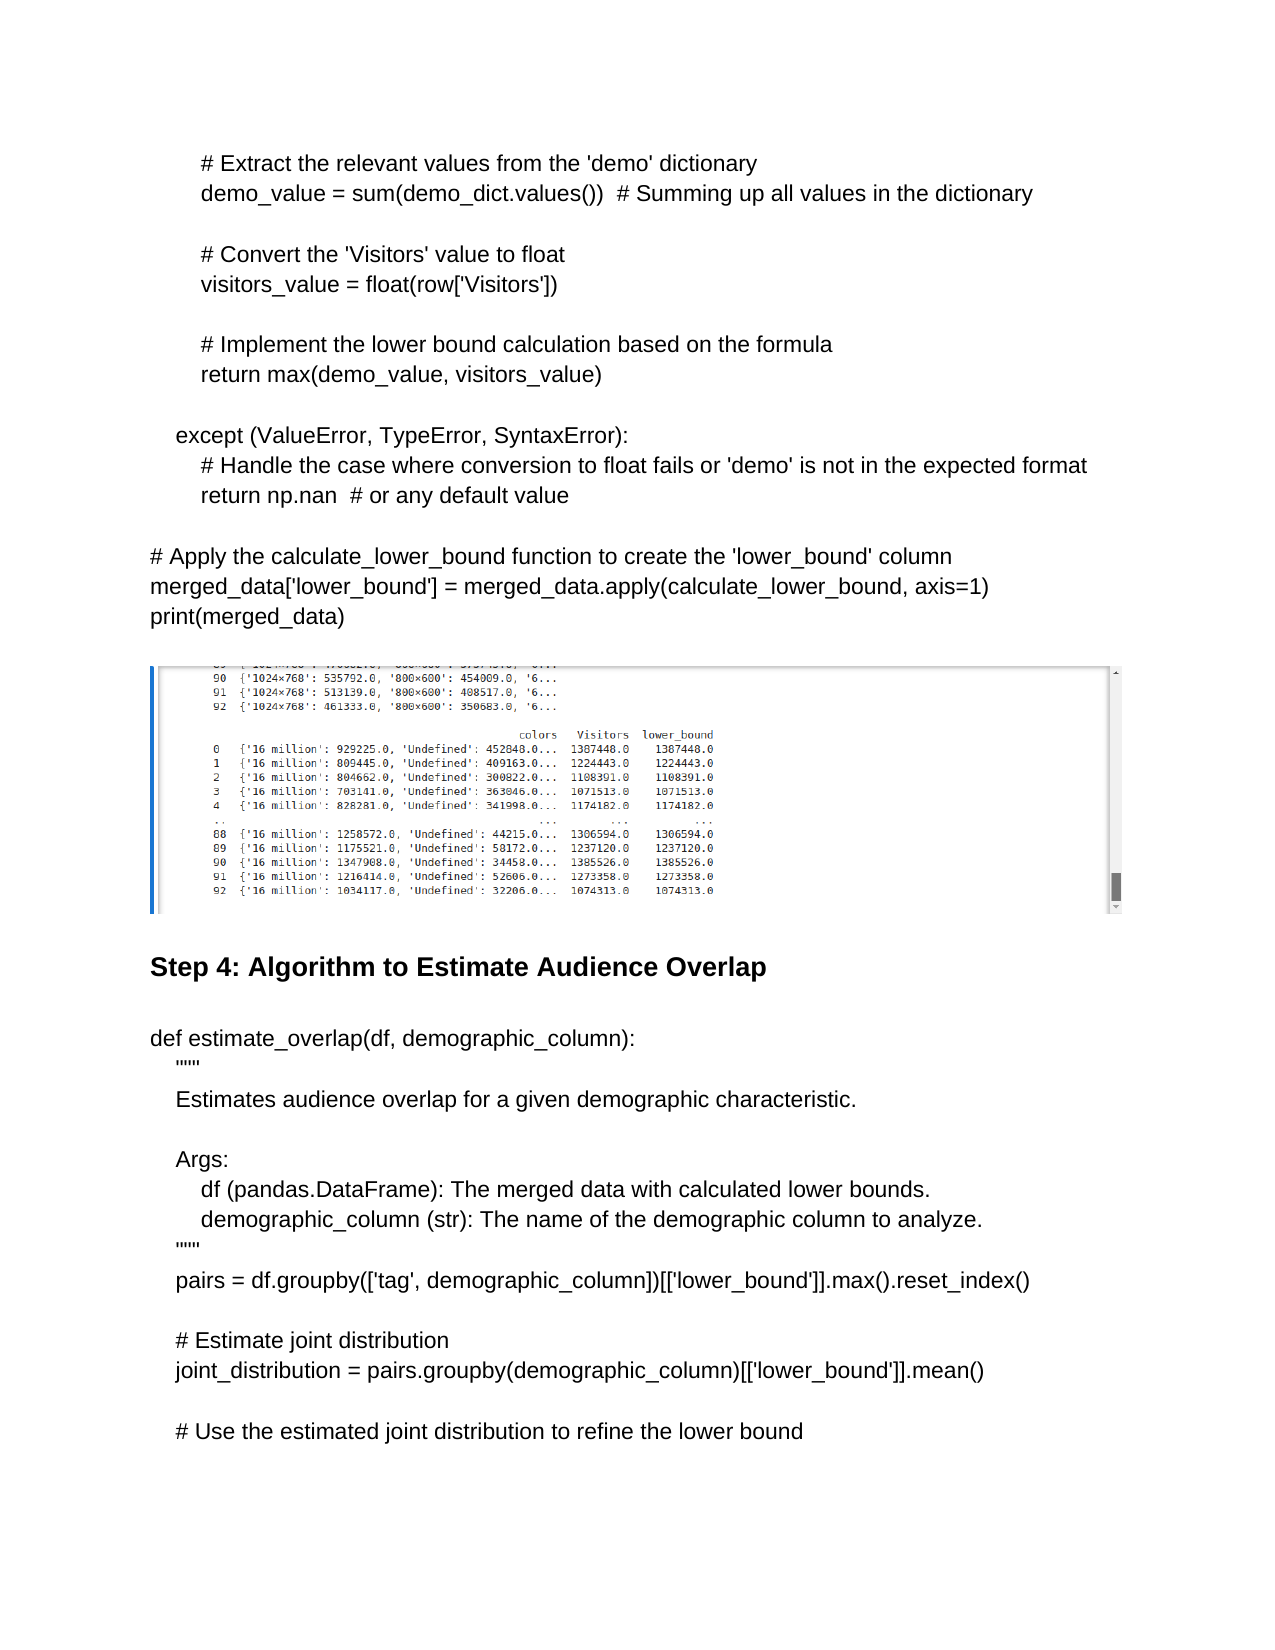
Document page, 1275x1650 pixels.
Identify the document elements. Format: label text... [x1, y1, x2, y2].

text joint_distribution = pairs.groupby(demographic_column)[['lower_bound']].mean() [150, 1357, 1125, 1384]
text """ [150, 1237, 1125, 1263]
text return np.nan # or any default value [150, 482, 1125, 509]
picture [150, 663, 1125, 914]
text except (ValueError, TypeError, SyntaxError): [150, 422, 1125, 448]
text # Use the estimated joint distribution to refine the lower bound [150, 1418, 1125, 1444]
text demo_value = sum(demo_dict.values()) # Summing up all values in the dictionary [150, 180, 1125, 207]
text df (pandas.DataFrame): The merged data with calculated lower bounds. [150, 1176, 1125, 1203]
text merged_data['lower_bound'] = merged_data.apply(calculate_lower_bound, axis=1) [150, 573, 1125, 599]
text pairs = df.groupby(['tag', demographic_column])[['lower_bound']].max().reset_index() [150, 1267, 1125, 1293]
text """ [150, 1055, 1125, 1082]
text print(merged_data) [150, 603, 1125, 629]
text # Extract the relevant values from the 'demo' dictionary [150, 150, 1125, 176]
text # Implement the lower bound calculation based on the formula [150, 331, 1125, 358]
text demographic_column (str): The name of the demographic column to analyze. [150, 1206, 1125, 1233]
text Args: [150, 1146, 1125, 1172]
text def estimate_overlap(df, demographic_column): [150, 1025, 1125, 1052]
text # Convert the 'Visitors' value to float [150, 241, 1125, 267]
text Estimates audience overlap for a given demographic characteristic. [150, 1086, 1125, 1112]
text visitors_value = float(row['Visitors']) [150, 271, 1125, 297]
text # Apply the calculate_lower_bound function to create the 'lower_bound' column [150, 543, 1125, 569]
text # Estimate joint distribution [150, 1327, 1125, 1354]
text # Handle the case where conversion to float fails or 'demo' is not in the expected format [150, 452, 1125, 478]
subtitle Step 4: Algorithm to Estimate Audience Overlap [150, 951, 1125, 982]
text return max(demo_value, visitors_value) [150, 361, 1125, 388]
